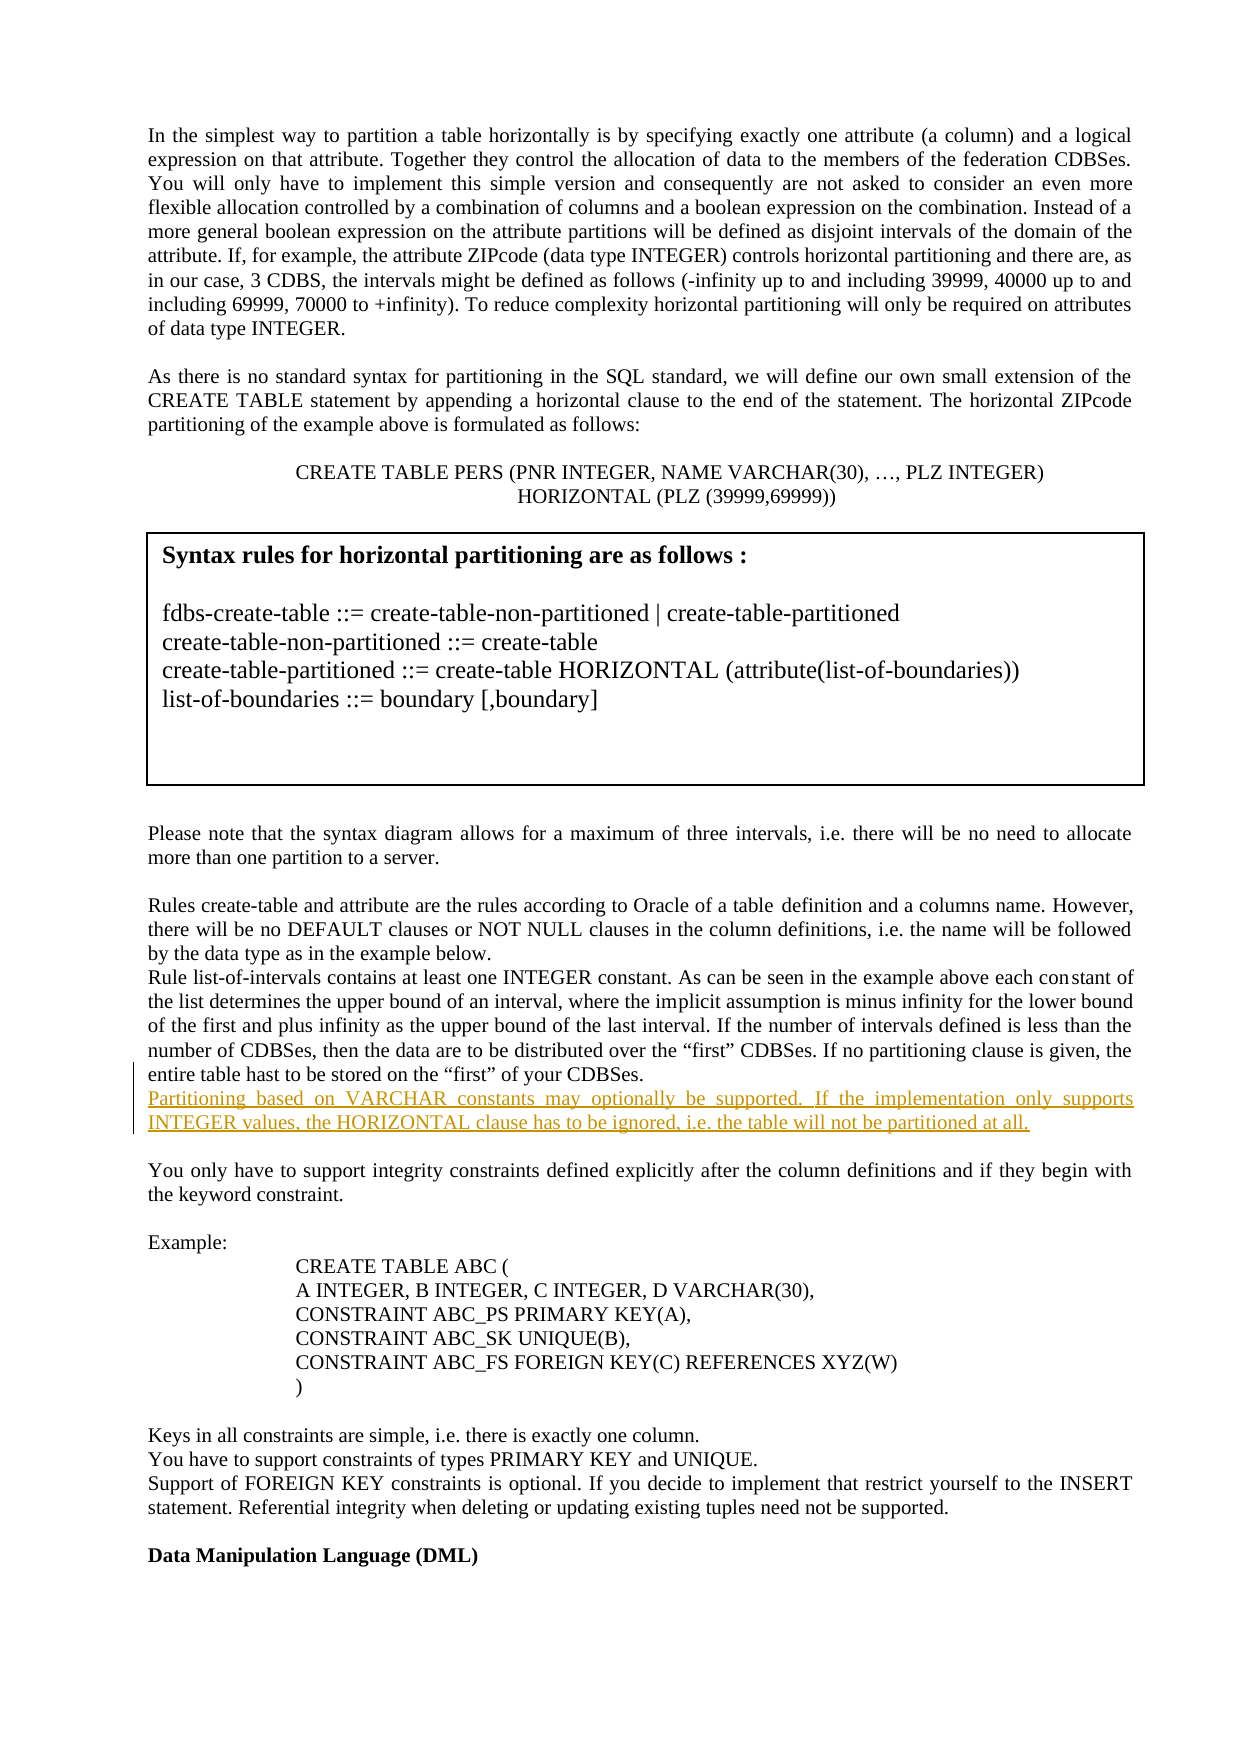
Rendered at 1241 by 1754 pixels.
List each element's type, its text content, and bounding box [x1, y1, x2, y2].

text A INTEGER, B INTEGER, C INTEGER, D VARCHAR(30), [295, 1278, 1134, 1302]
text You have to support constraints of types PRIMARY KEY and UNIQUE. [148, 1447, 1134, 1471]
text In the simplest way to partition a table horizontally is by specifying exactly one attribute (a column) and a logical expression on that attribute. Together they control the allocation of data to the members of the federation CDBSes. You will only have to implement this simple version and consequently are not asked to consider an even more flexible allocation controlled by a combination of columns and a boolean expression on the combination. Instead of a more general boolean expression on the attribute partitions will be defined as disjoint intervals of the domain of the attribute. If, for example, the attribute ZIPcode (data type INTEGER) controls horizontal partitioning and there are, as in our case, 3 CDBS, the intervals might be defined as follows (-infinity up to and including 39999, 40000 up to and including 69999, 70000 to +infinity). To reduce complexity horizontal partitioning will only be required on attributes of data type INTEGER. [148, 123, 1134, 340]
text Example: [148, 1230, 1134, 1254]
text Please note that the syntax diagram allows for a maximum of three intervals, i.e. there will be no need to allocate more than one partition to a server. [148, 821, 1134, 869]
text Support of FOREIGN KEY constraints is optional. If you decide to implement that restrict yourself to the INSERT statement. Referential integrity when deleting or updating existing tuples need not be supported. [148, 1471, 1134, 1519]
text HORIZONTAL (PLZ (39999,69999)) [517, 484, 1134, 508]
text ) [295, 1374, 1134, 1398]
text CREATE TABLE ABC ( [295, 1254, 1134, 1278]
text Data Manipulation Language (DML) [148, 1543, 1134, 1567]
text CONSTRAINT ABC_SK UNIQUE(B), [295, 1326, 1134, 1350]
text CONSTRAINT ABC_PS PRIMARY KEY(A), [295, 1302, 1134, 1326]
text As there is no standard syntax for partitioning in the SQL standard, we will define our own small extension of the CREATE TABLE statement by appending a horizontal clause to the end of the statement. The horizontal ZIPcode partitioning of the example above is formulated as follows: [148, 364, 1134, 436]
text You only have to support integrity constraints defined explicitly after the column definitions and if they begin with the keyword constraint. [148, 1158, 1134, 1206]
text Keys in all constraints are simple, i.e. there is exactly one column. [148, 1422, 1134, 1447]
text Rule list-of-intervals contains at least one INTEGER constant. As can be seen in the example above each constant of the list determines the upper bound of an interval, where the implicit assumption is minus infinity for the lower bound of the first and plus infinity as the upper bound of the last interval. If the number of intervals defined is less than the number of CDBSes, then the data are to be distributed over the “first” CDBSes. If no partitioning clause is given, the entire table hast to be stored on the “first” of your CDBSes. [148, 965, 1134, 1086]
text CONSTRAINT ABC_FS FOREIGN KEY(C) REFERENCES XYZ(W) [295, 1350, 1134, 1374]
text CREATE TABLE PERS (PNR INTEGER, NAME VARCHAR(30), …, PLZ INTEGER) [295, 460, 1134, 484]
text Rules create-table and attribute are the rules according to Oracle of a table definition and a columns name. However, there will be no DEFAULT clauses or NOT NULL clauses in the column definitions, i.e. the name will be followed by the data type as in the example below. [148, 893, 1134, 965]
